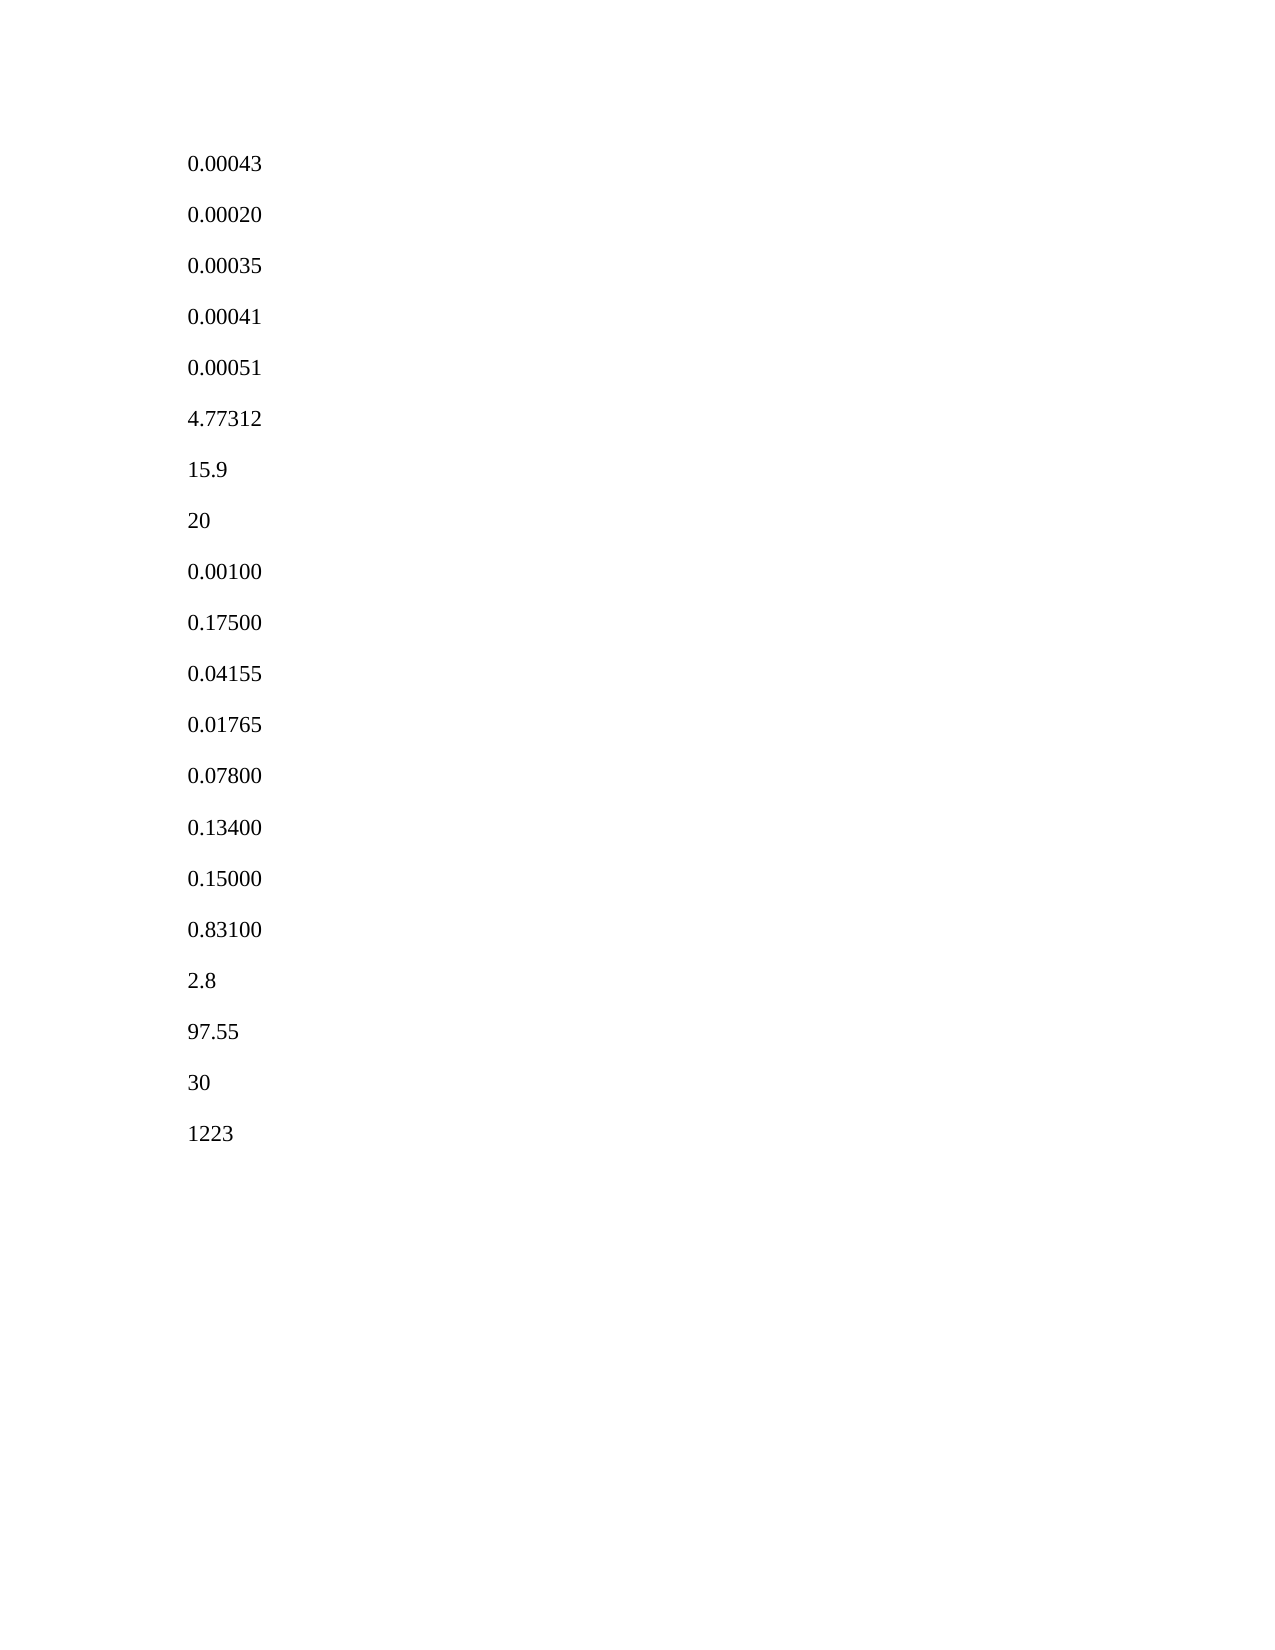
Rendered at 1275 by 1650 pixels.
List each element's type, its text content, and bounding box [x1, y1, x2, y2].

table_cell 0.07800 [176, 763, 1076, 813]
table_cell 0.01765 [176, 711, 1076, 762]
table_cell 0.17500 [176, 609, 1076, 660]
table_cell 30 [176, 1069, 1076, 1120]
table_cell 0.00020 [176, 201, 1076, 252]
table_cell 0.15000 [176, 865, 1076, 916]
table_cell 0.00100 [176, 558, 1076, 609]
table_cell 15.9 [176, 456, 1076, 507]
table_cell 20 [176, 507, 1076, 558]
table_cell 0.83100 [176, 916, 1076, 967]
table_cell 0.00035 [176, 252, 1076, 303]
table_cell 0.00043 [176, 150, 1076, 201]
table_cell 0.13400 [176, 814, 1076, 864]
table_cell 0.00051 [176, 354, 1076, 405]
table_cell 0.00041 [176, 303, 1076, 354]
table_cell 1223 [176, 1120, 1076, 1171]
table_cell 2.8 [176, 967, 1076, 1018]
table_cell 97.55 [176, 1018, 1076, 1069]
table_cell 0.04155 [176, 660, 1076, 711]
table_cell 4.77312 [176, 405, 1076, 456]
